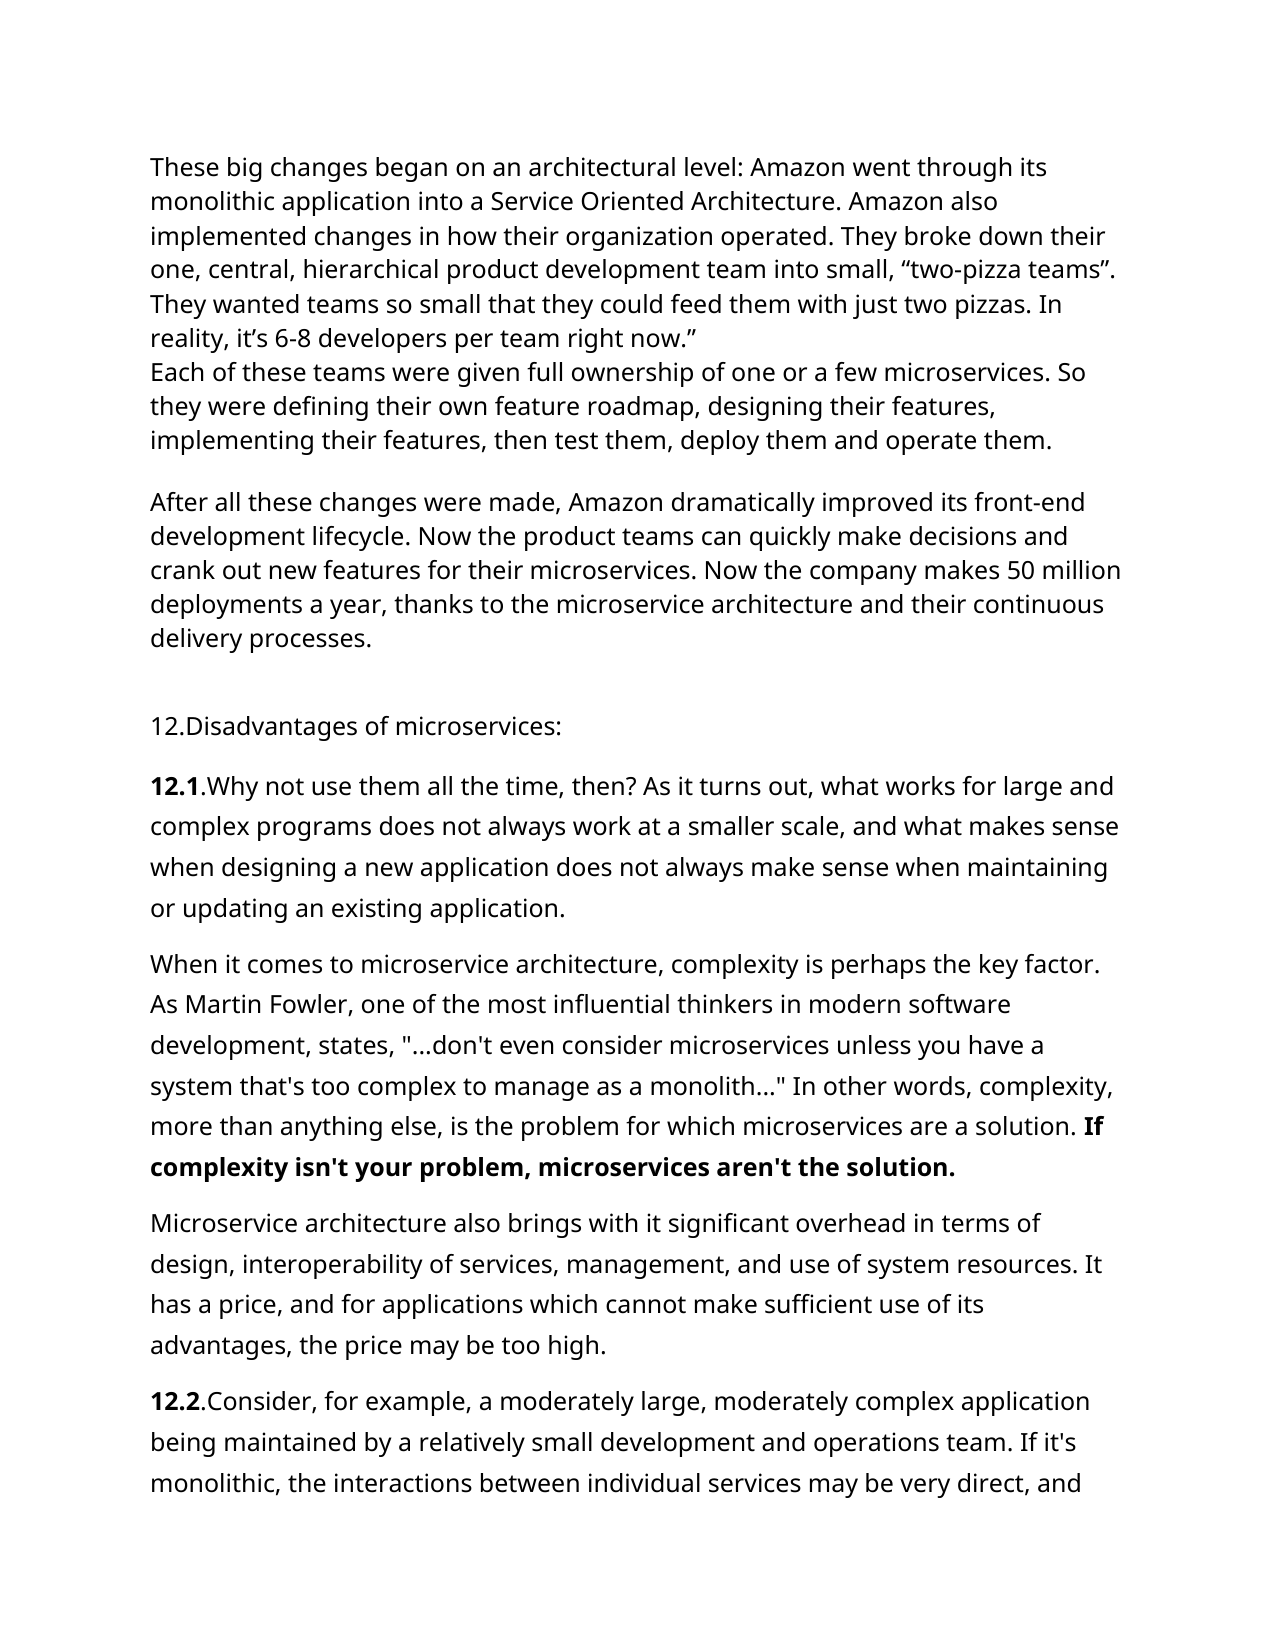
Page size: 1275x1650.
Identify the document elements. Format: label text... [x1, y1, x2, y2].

text Microservice architecture also brings with it significant overhead in terms of design, interoperability of services, management, and use of system resources. It has a price, and for applications which cannot make sufficient use of its advantages, the price may be too high. [150, 1199, 1125, 1362]
text These big changes began on an architectural level: Amazon went through its monolithic application into a Service Oriented Architecture. Amazon also implemented changes in how their organization operated. They broke down their one, central, hierarchical product development team into small, “two-pizza teams”. They wanted teams so small that they could feed them with just two pizzas. In reality, it’s 6-8 developers per team right now.” Each of these teams were given full ownership of one or a few microservices. So they were defining their own feature roadmap, designing their features, implementing their features, then test them, deploy them and operate them. [150, 150, 1125, 457]
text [150, 1377, 1125, 1499]
text After all these changes were made, Amazon dramatically improved its front-end development lifecycle. Now the product teams can quickly make decisions and crank out new features for their microservices. Now the company makes 50 million deployments a year, thanks to the microservice architecture and their continuous delivery processes. [150, 485, 1125, 655]
text When it comes to microservice architecture, complexity is perhaps the key factor. As Martin Fowler, one of the most influential thinkers in modern software development, states, "...don't even consider microservices unless you have a system that's too complex to manage as a monolith..." In other words, complexity, more than anything else, is the problem for which microservices are a solution. If complexity isn't your problem, microservices aren't the solution. [150, 940, 1125, 1184]
text 12.Disadvantages of microservices: [150, 708, 1125, 742]
text 12.1.Why not use them all the time, then? As it turns out, what works for large and complex programs does not always work at a smaller scale, and what makes sense when designing a new application does not always make sense when maintaining or updating an existing application. [150, 762, 1125, 924]
